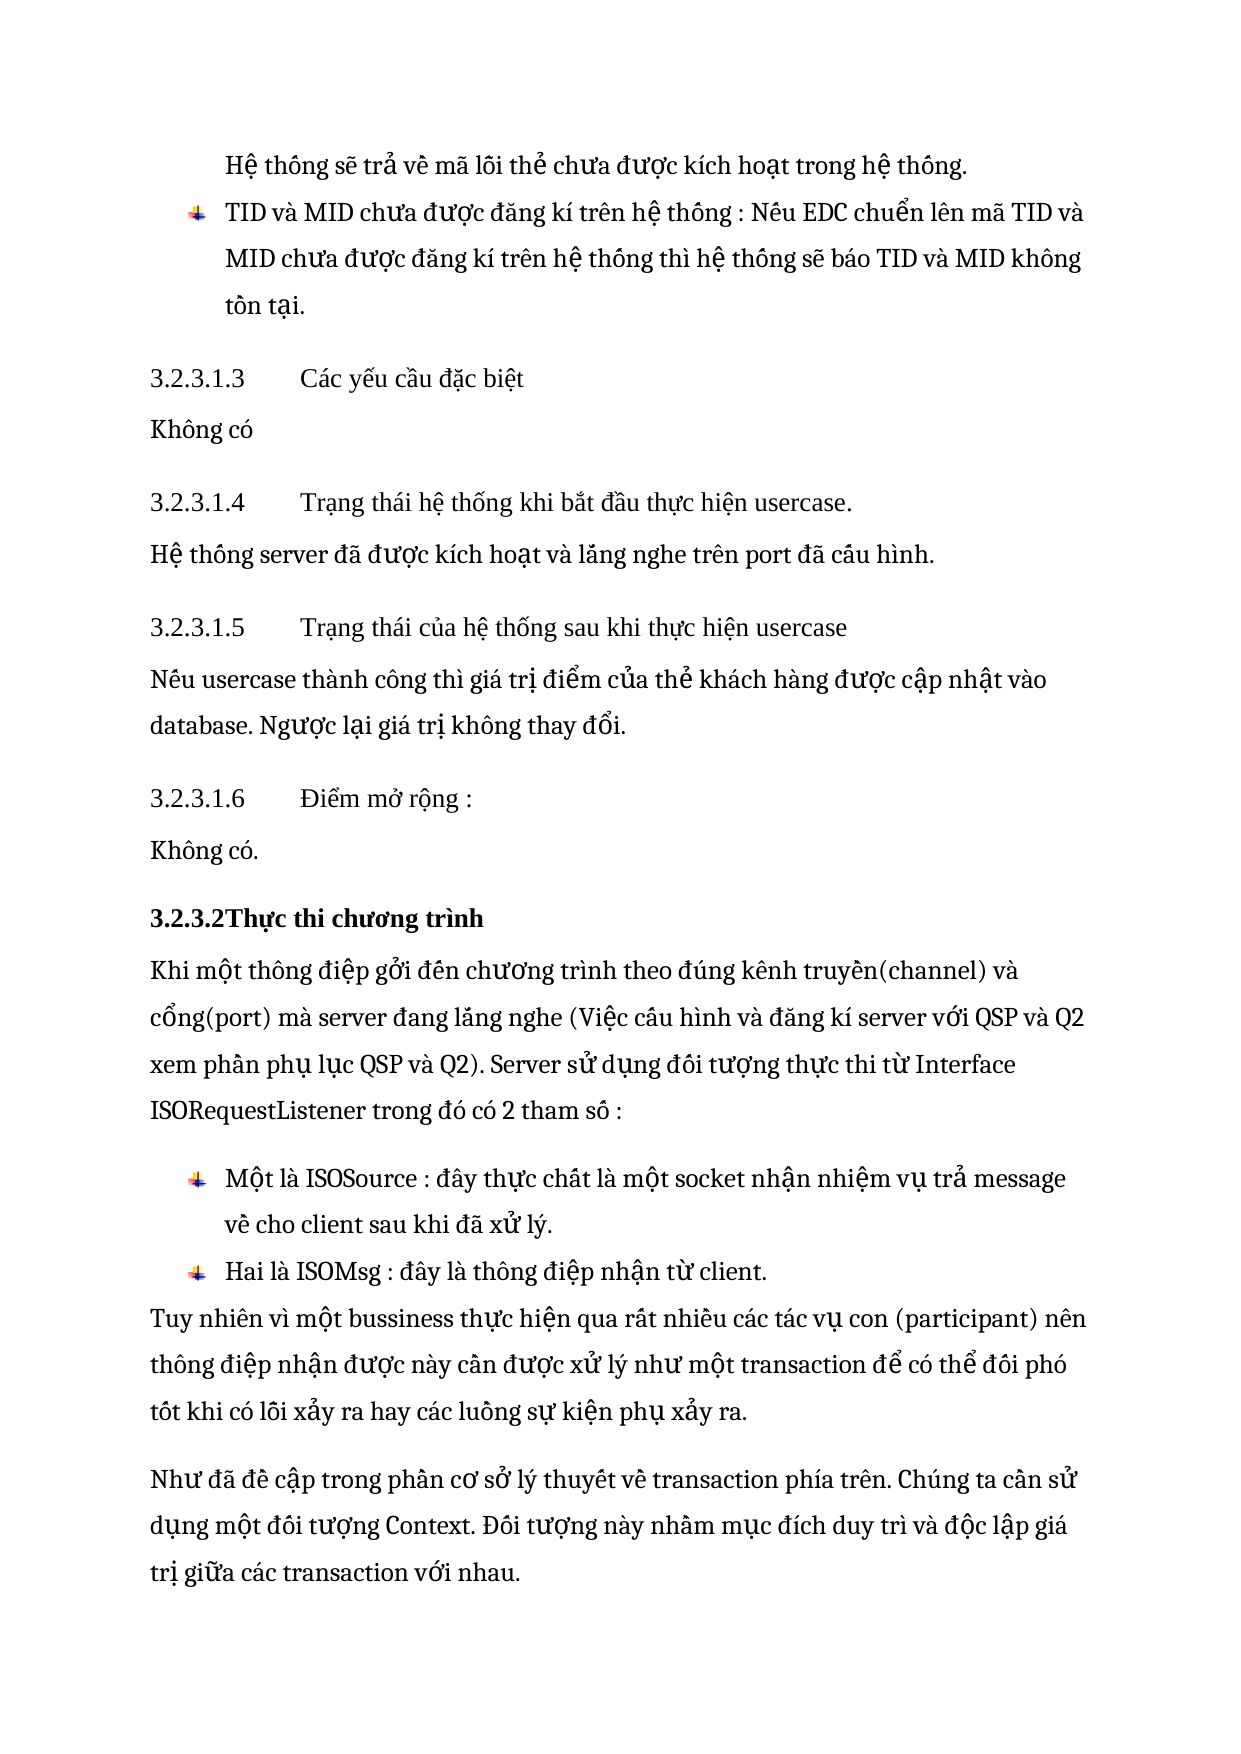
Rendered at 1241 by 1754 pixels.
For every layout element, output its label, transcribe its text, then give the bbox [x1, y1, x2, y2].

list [187, 150, 1090, 181]
text Nếu usercase thành công thì giá trị điểm của thẻ khách hàng được cập nhật vào database. Ngược lại giá trị không thay đổi. [150, 664, 1090, 742]
text Không có. [150, 835, 1090, 866]
subtitle Các yếu cầu đặc biệt [150, 362, 1090, 393]
picture [188, 1264, 206, 1281]
picture [188, 1170, 206, 1188]
list Một là ISOSource : đây thực chất là một socket nhận nhiệm vụ trả message về cho client sau khi đã xử lý. [187, 1163, 1090, 1241]
picture [188, 204, 206, 221]
subtitle Điểm mở rộng : [150, 782, 1090, 813]
list TID và MID chưa được đăng kí trên hệ thống : Nếu EDC chuển lên mã TID và MID chưa được đăng kí trên hệ thống thì hệ thống sẽ báo TID và MID không tồn tại. [187, 197, 1090, 321]
text Như đã đề cập trong phần cơ sở lý thuyết về transaction phía trên. Chúng ta cần sử dụng một đối tượng Context. Đối tượng này nhầm mục đích duy trì và độc lập giá trị giữa các transaction với nhau. [150, 1464, 1090, 1588]
text Không có [150, 414, 1090, 446]
subtitle Trạng thái của hệ thống sau khi thực hiện usercase [150, 611, 1090, 642]
text Tuy nhiên vì một bussiness thực hiện qua rất nhiều các tác vụ con (participant) nên thông điệp nhận được này cần được xử lý như một transaction để có thể đối phó tốt khi có lỗi xảy ra hay các luồng sự kiện phụ xảy ra. [150, 1303, 1090, 1427]
subtitle Thực thi chương trình [150, 902, 1090, 934]
text Hệ thống server đã được kích hoạt và lắng nghe trên port đã cấu hình. [150, 539, 1090, 570]
text Khi một thông điệp gởi đến chương trình theo đúng kênh truyền(channel) và cổng(port) mà server đang lắng nghe (Việc cấu hình và đăng kí server với QSP và Q2 xem phần phụ lục QSP và Q2). Server sử dụng đối tượng thực thi từ Interface ISORequestListener trong đó có 2 tham số : [150, 955, 1090, 1127]
list Hai là ISOMsg : đây là thông điệp nhận từ client. [187, 1256, 1090, 1287]
subtitle Trạng thái hệ thống khi bắt đầu thực hiện usercase. [150, 486, 1090, 517]
